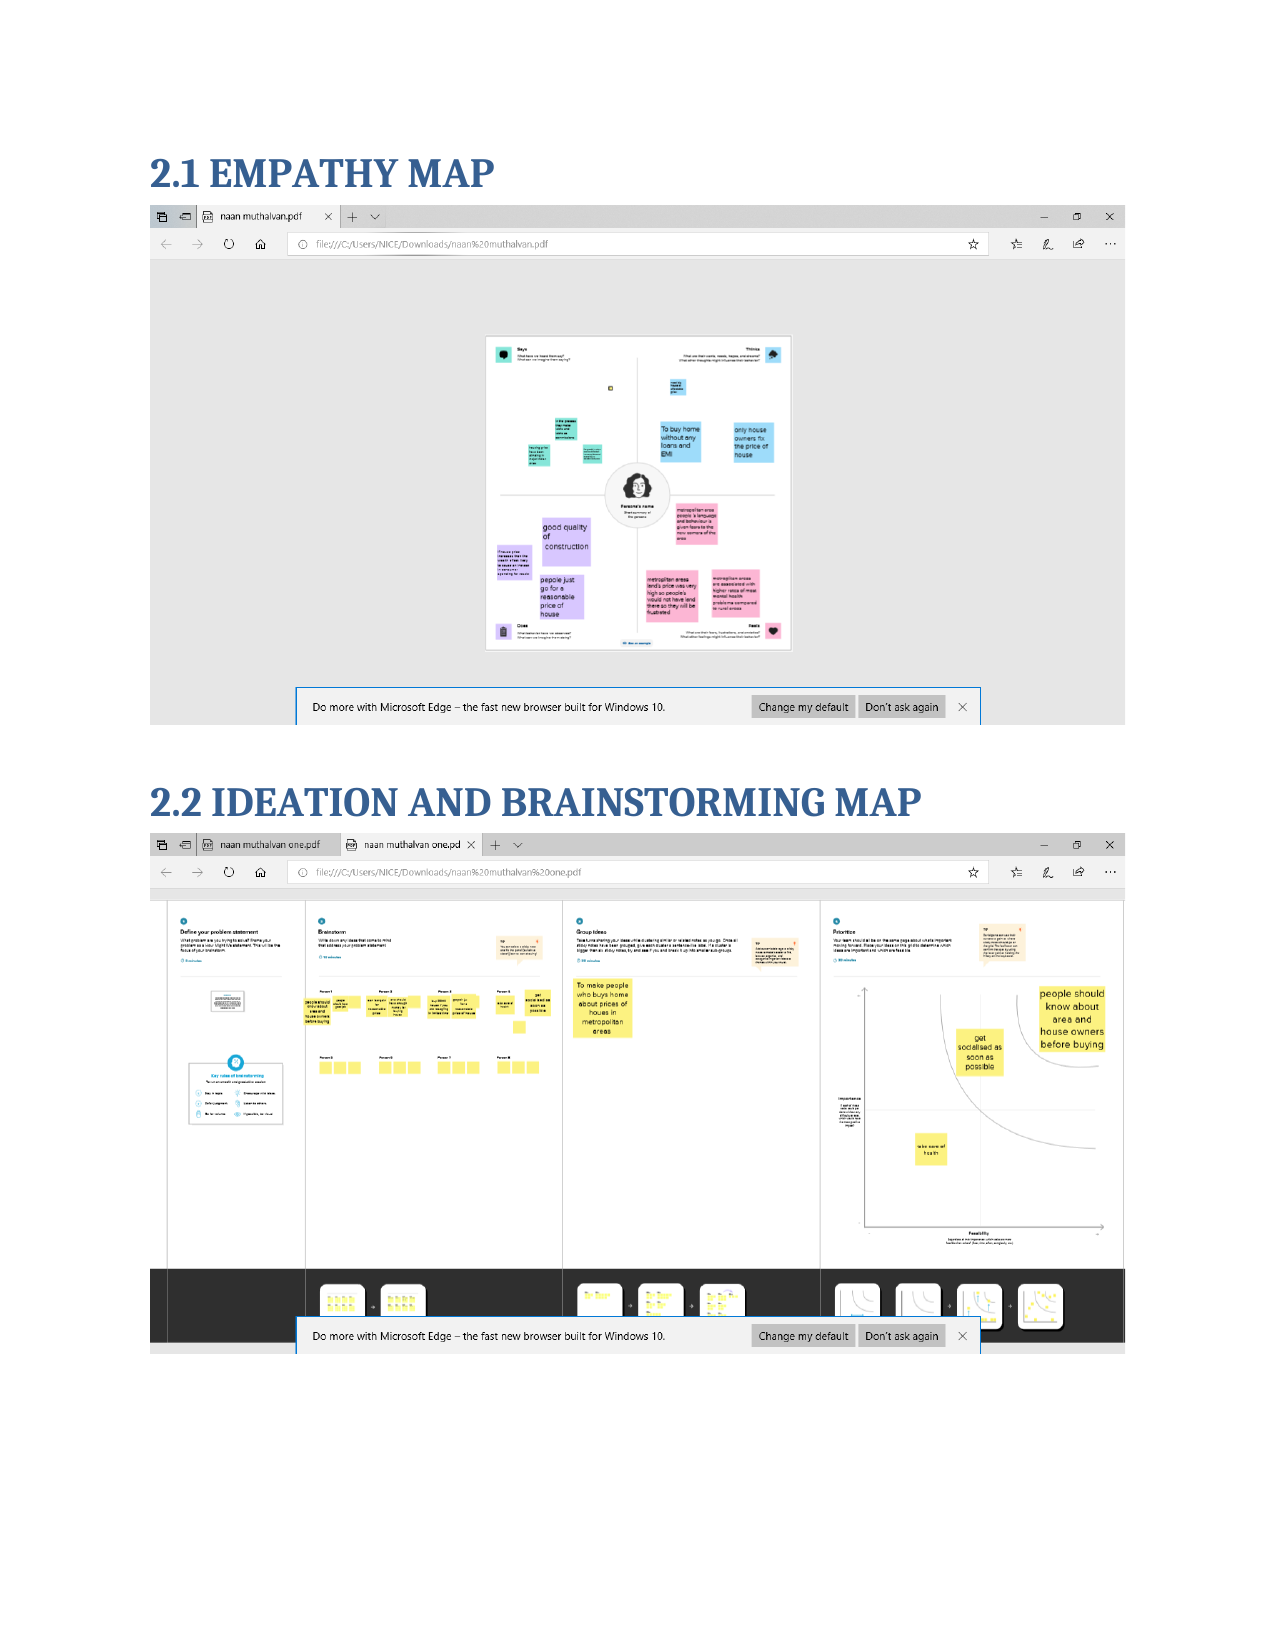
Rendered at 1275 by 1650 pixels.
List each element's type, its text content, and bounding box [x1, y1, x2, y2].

picture [150, 833, 1125, 1354]
subtitle 2.1 EMPATHY MAP [150, 150, 1125, 198]
subtitle 2.2 IDEATION AND BRAINSTORMING MAP [150, 779, 1125, 827]
picture [150, 205, 1125, 725]
